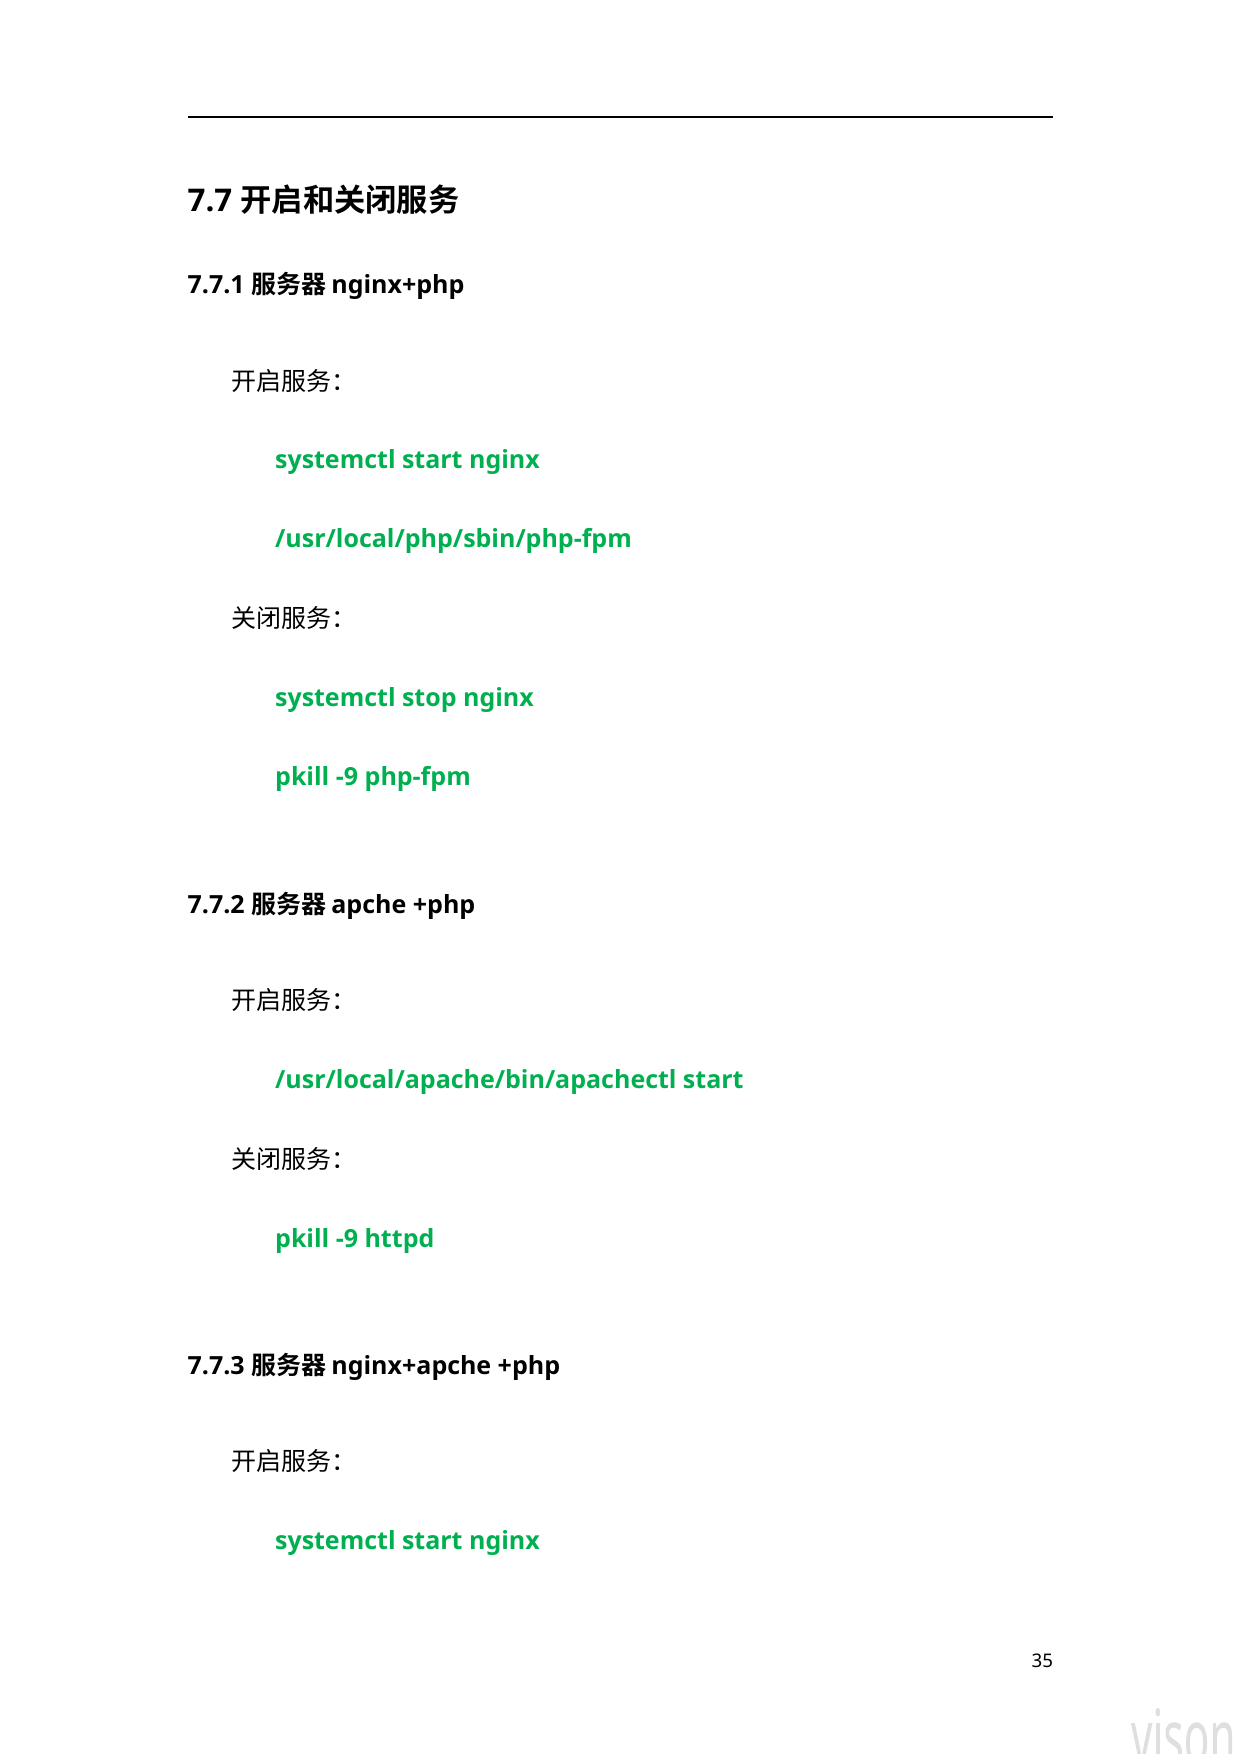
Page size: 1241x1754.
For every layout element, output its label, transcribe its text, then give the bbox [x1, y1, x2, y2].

text 开启服务： [187, 1426, 1053, 1494]
text 开启服务： [187, 345, 1053, 413]
text systemctl start nginx [187, 1506, 1053, 1574]
subtitle 7.7.2 服务器apche +php [187, 868, 1053, 936]
subtitle 7.7.3 服务器nginx+apche +php [187, 1329, 1053, 1397]
subtitle 7.7 开启和关闭服务 [187, 164, 1053, 232]
text systemctl start nginx [187, 425, 1053, 493]
text /usr/local/apache/bin/apachectl start [187, 1044, 1053, 1112]
text 关闭服务： [187, 1123, 1053, 1191]
text pkill -9 httpd [187, 1203, 1053, 1271]
text /usr/local/php/sbin/php-fpm [187, 504, 1053, 572]
text systemctl stop nginx [187, 663, 1053, 731]
subtitle 7.7.1 服务器nginx+php [187, 249, 1053, 317]
text pkill -9 php-fpm [187, 742, 1053, 810]
text 关闭服务： [187, 583, 1053, 651]
text 开启服务： [187, 965, 1053, 1033]
